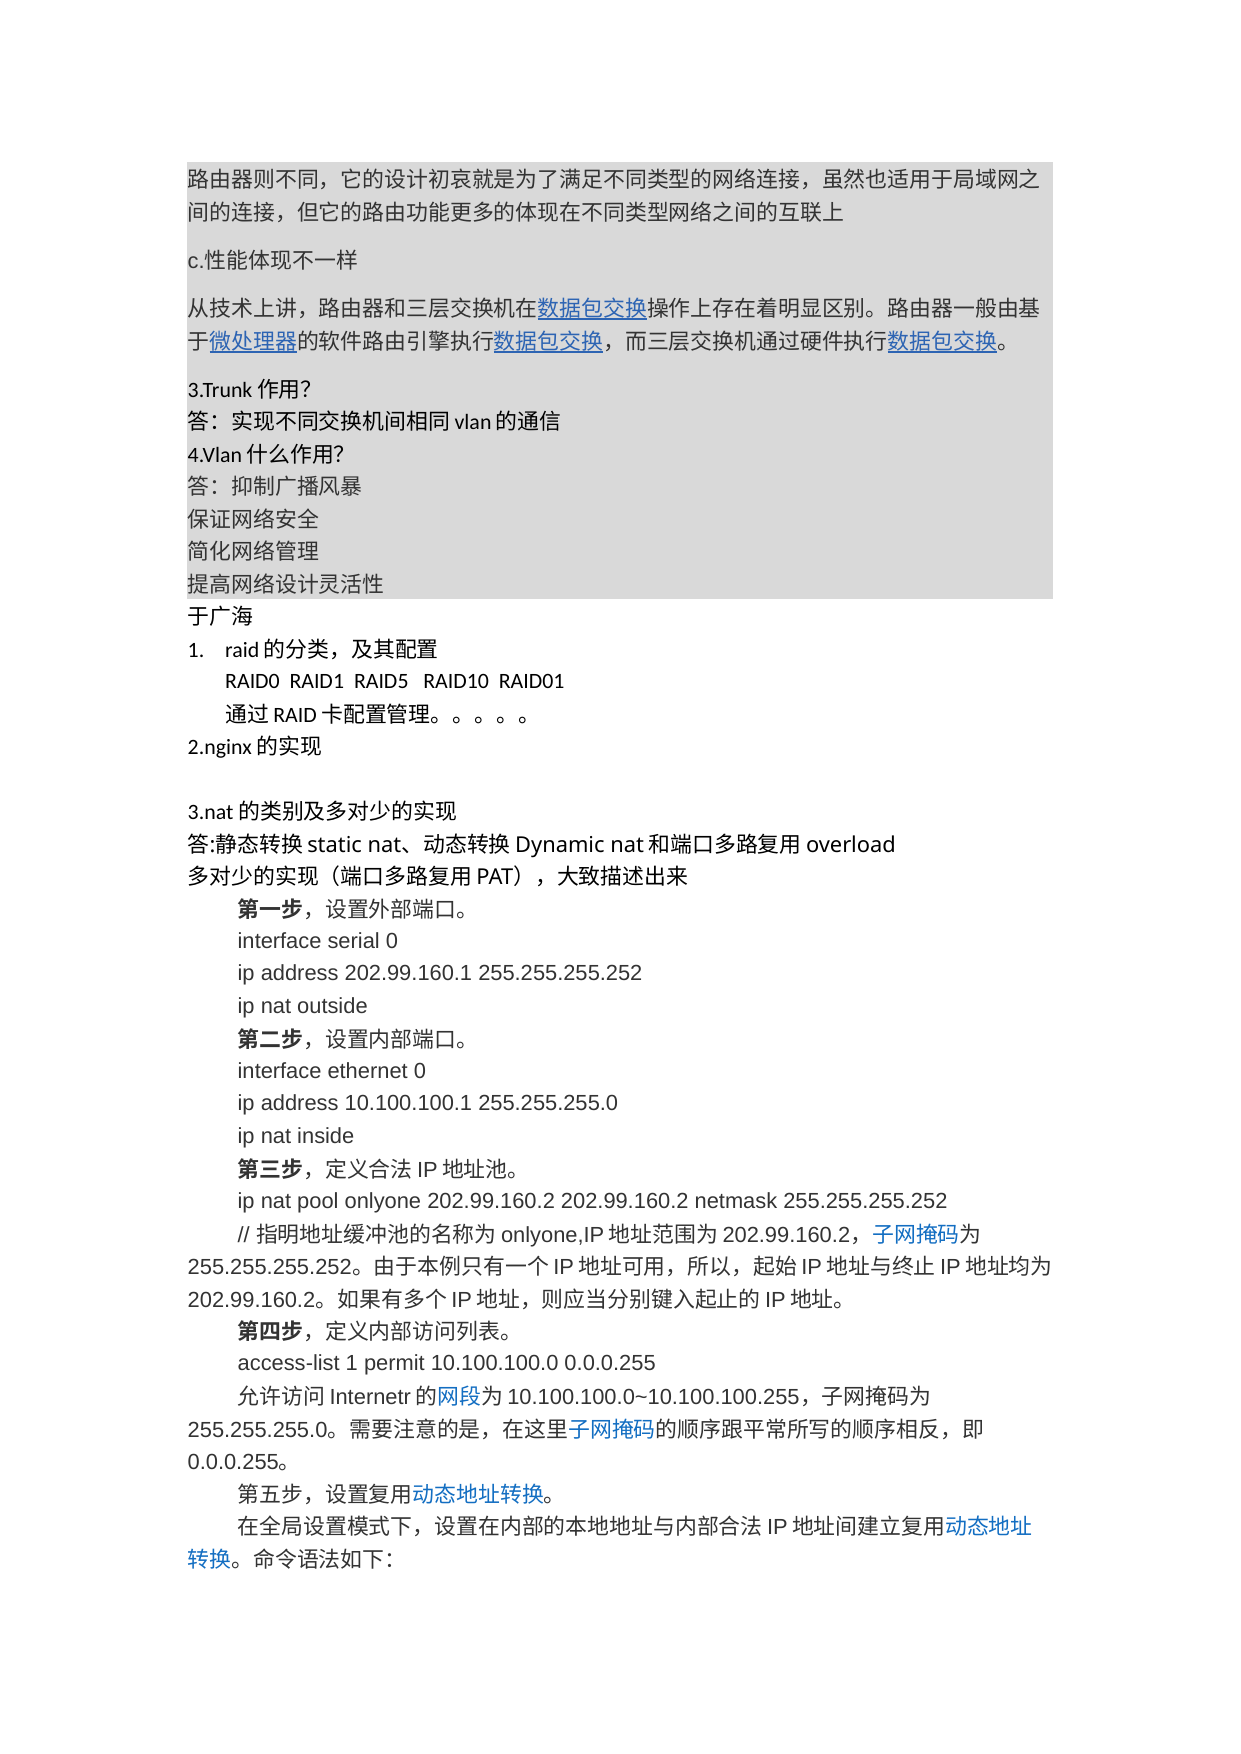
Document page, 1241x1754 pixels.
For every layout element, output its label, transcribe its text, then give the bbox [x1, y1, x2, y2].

list RAID0 RAID1 RAID5 RAID10 RAID01 [225, 664, 1053, 696]
list 通过RAID卡配置管理。。。。。 [225, 696, 1053, 729]
text // 指明地址缓冲池的名称为onlyone,IP地址范围为202.99.160.2，子网掩码为255.255.255.252。由于本例只有一个IP地址可用，所以，起始IP地址与终止IP地址均为202.99.160.2。如果有多个IP地址，则应当分别键入起止的IP地址。 [187, 1216, 1053, 1314]
text 答:静态转换static nat、动态转换Dynamic nat和端口多路复用overload [187, 826, 1053, 859]
text 路由器则不同，它的设计初哀就是为了满足不同类型的网络连接，虽然也适用于局域网之间的连接，但它的路由功能更多的体现在不同类型网络之间的互联上 [187, 162, 1053, 227]
text 保证网络安全 简化网络管理 提高网络设计灵活性 [187, 501, 1053, 599]
text 第四步，定义内部访问列表。 [187, 1314, 1053, 1346]
text 于广海 [187, 599, 1053, 631]
text 4.Vlan什么作用？ [187, 436, 1053, 469]
text 多对少的实现（端口多路复用PAT），大致描述出来 [187, 859, 1053, 891]
text 3.nat 的类别及多对少的实现 [187, 794, 1053, 826]
text 第一步，设置外部端口。 [187, 891, 1053, 924]
text 3.Trunk作用？ [187, 371, 1053, 404]
text interface serial 0 [187, 924, 1053, 956]
text ip address 10.100.100.1 255.255.255.0 [187, 1086, 1053, 1119]
text interface ethernet 0 [187, 1054, 1053, 1086]
text 允许访问Internetr的网段为10.100.100.0~10.100.100.255，子网掩码为255.255.255.0。需要注意的是，在这里子网掩码的顺序跟平常所写的顺序相反，即0.0.0.255。 [187, 1379, 1053, 1476]
text ip nat outside [187, 989, 1053, 1021]
text ip nat pool onlyone 202.99.160.2 202.99.160.2 netmask 255.255.255.252 [187, 1184, 1053, 1216]
text ip nat inside [187, 1119, 1053, 1151]
list raid的分类，及其配置 [187, 631, 1053, 664]
text 从技术上讲，路由器和三层交换机在数据包交换操作上存在着明显区别。路由器一般由基于微处理器的软件路由引擎执行数据包交换，而三层交换机通过硬件执行数据包交换。 [187, 291, 1053, 356]
text 第五步，设置复用动态地址转换。 [187, 1476, 1053, 1509]
text 答：抑制广播风暴 [187, 469, 1053, 501]
text 答：实现不同交换机间相同vlan的通信 [187, 404, 1053, 436]
text 第二步，设置内部端口。 [187, 1021, 1053, 1054]
text 2.nginx的实现 [187, 729, 1053, 761]
text access-list 1 permit 10.100.100.0 0.0.0.255 [187, 1346, 1053, 1379]
text 第三步，定义合法IP地址池。 [187, 1151, 1053, 1184]
text ip address 202.99.160.1 255.255.255.252 [187, 956, 1053, 989]
text c.性能体现不一样 [187, 243, 1053, 275]
text 在全局设置模式下，设置在内部的本地地址与内部合法IP地址间建立复用动态地址转换。命令语法如下： [187, 1509, 1053, 1574]
